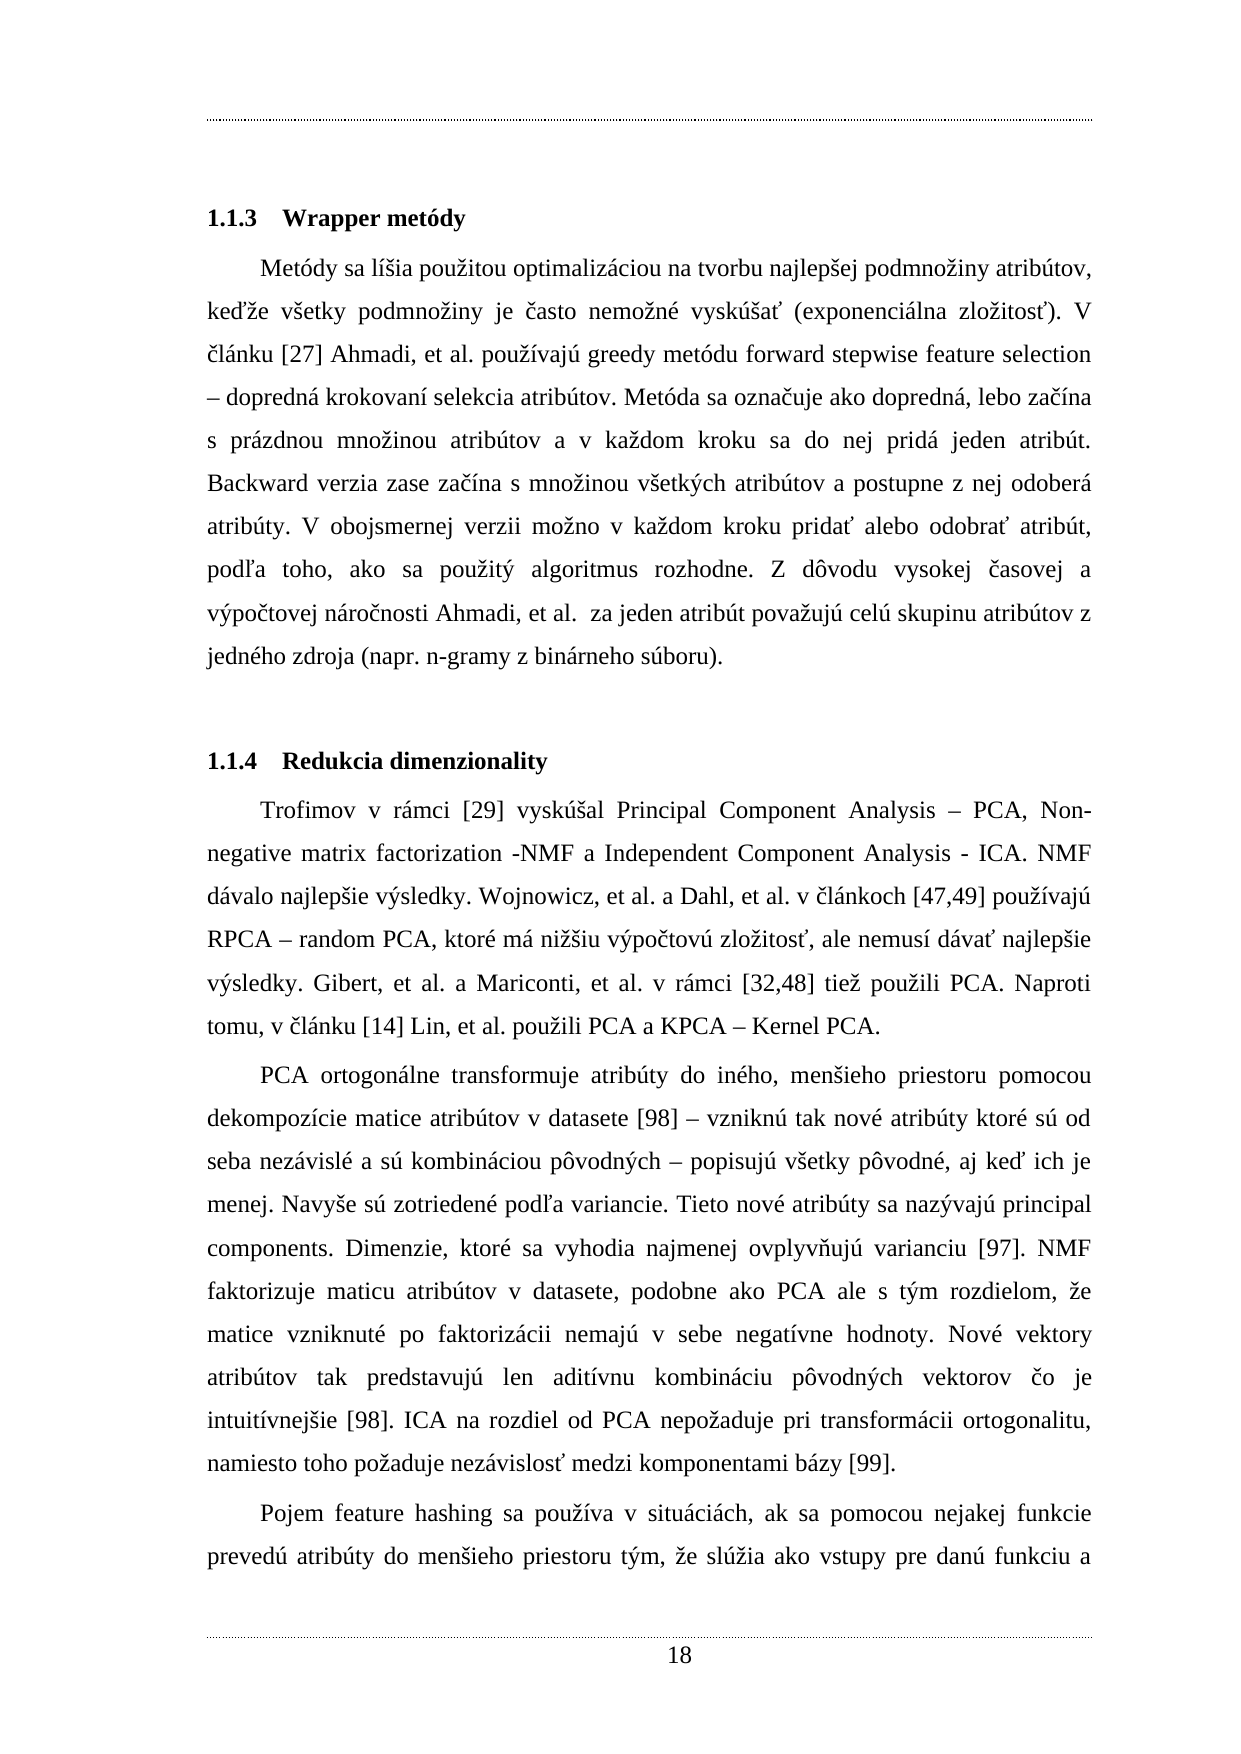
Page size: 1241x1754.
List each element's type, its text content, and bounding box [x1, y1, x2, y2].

text Metódy sa líšia použitou optimalizáciou na tvorbu najlepšej podmnožiny atribútov, keďže všetky podmnožiny je často nemožné vyskúšať (exponenciálna zložitosť). V článku [27] Ahmadi, et al. používajú greedy metódu forward stepwise feature selection – dopredná krokovaní selekcia atribútov. Metóda sa označuje ako dopredná, lebo začína s prázdnou množinou atribútov a v každom kroku sa do nej pridá jeden atribút. Backward verzia zase začína s množinou všetkých atribútov a postupne z nej odoberá atribúty. V obojsmernej verzii možno v každom kroku pridať alebo odobrať atribút, podľa toho, ako sa použitý algoritmus rozhodne. Z dôvodu vysokej časovej a výpočtovej náročnosti Ahmadi, et al. za jeden atribút považujú celú skupinu atribútov z jedného zdroja (napr. n-gramy z binárneho súboru). [207, 253, 1092, 669]
text PCA ortogonálne transformuje atribúty do iného, menšieho priestoru pomocou dekompozície matice atribútov v datasete [98] – vzniknú tak nové atribúty ktoré sú od seba nezávislé a sú kombináciou pôvodných – popisujú všetky pôvodné, aj keď ich je menej. Navyše sú zotriedené podľa variancie. Tieto nové atribúty sa nazývajú principal components. Dimenzie, ktoré sa vyhodia najmenej ovplyvňujú varianciu [97]. NMF faktorizuje maticu atribútov v datasete, podobne ako PCA ale s tým rozdielom, že matice vzniknuté po faktorizácii nemajú v sebe negatívne hodnoty. Nové vektory atribútov tak predstavujú len aditívnu kombináciu pôvodných vektorov čo je intuitívnejšie [98]. ICA na rozdiel od PCA nepožaduje pri transformácii ortogonalitu, namiesto toho požaduje nezávislosť medzi komponentami bázy [99]. [207, 1060, 1092, 1477]
text Trofimov v rámci [29] vyskúšal Principal Component Analysis – PCA, Non-negative matrix factorization -NMF a Independent Component Analysis - ICA. NMF dávalo najlepšie výsledky. Wojnowicz, et al. a Dahl, et al. v článkoch [47,49] používajú RPCA – random PCA, ktoré má nižšiu výpočtovú zložitosť, ale nemusí dávať najlepšie výsledky. Gibert, et al. a Mariconti, et al. v rámci [32,48] tiež použili PCA. Naproti tomu, v článku [14] Lin, et al. použili PCA a KPCA – Kernel PCA. [207, 795, 1092, 1039]
text Redukcia dimenzionality [207, 746, 1092, 774]
text Wrapper metódy [207, 203, 1092, 232]
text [207, 1498, 1092, 1569]
